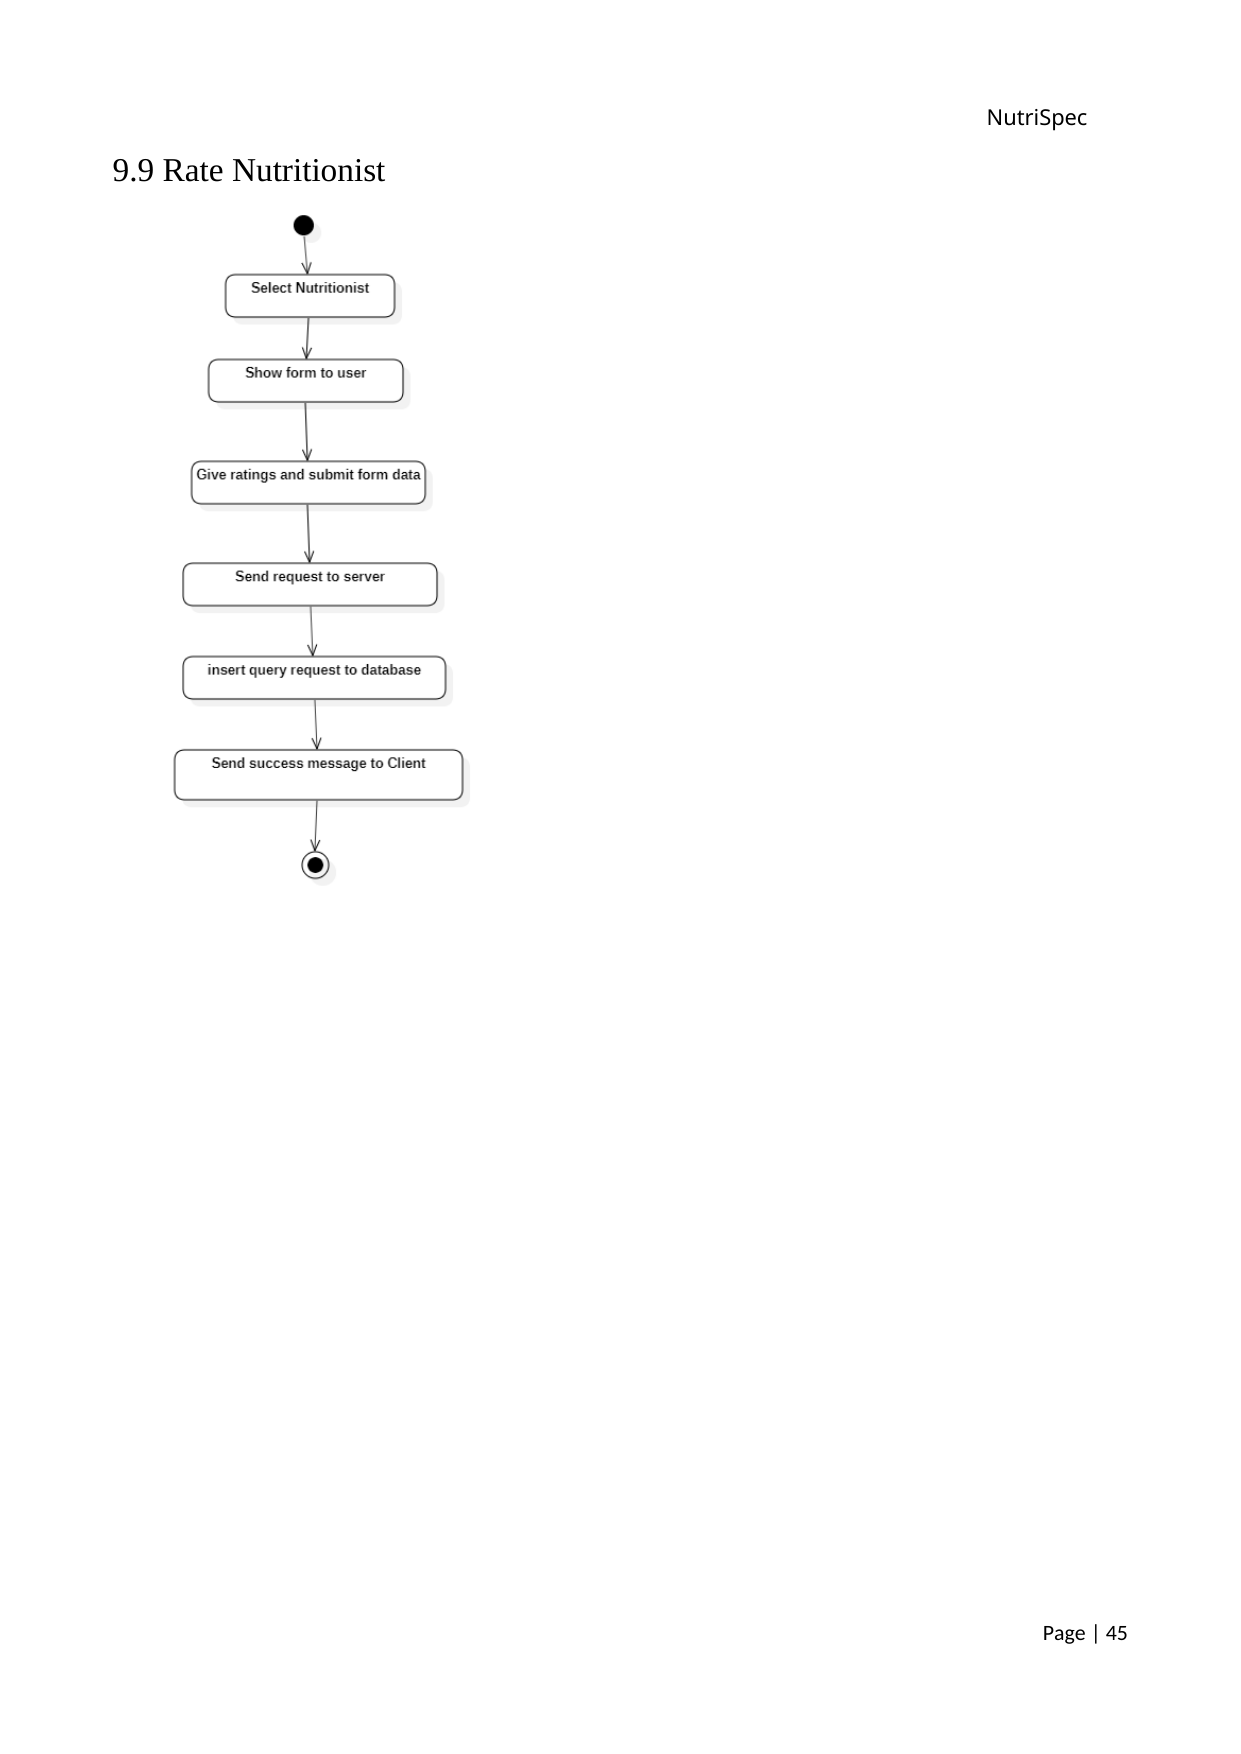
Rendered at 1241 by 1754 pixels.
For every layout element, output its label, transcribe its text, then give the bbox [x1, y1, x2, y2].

picture [112, 211, 521, 890]
subtitle 9.9 Rate Nutritionist [112, 150, 1128, 188]
